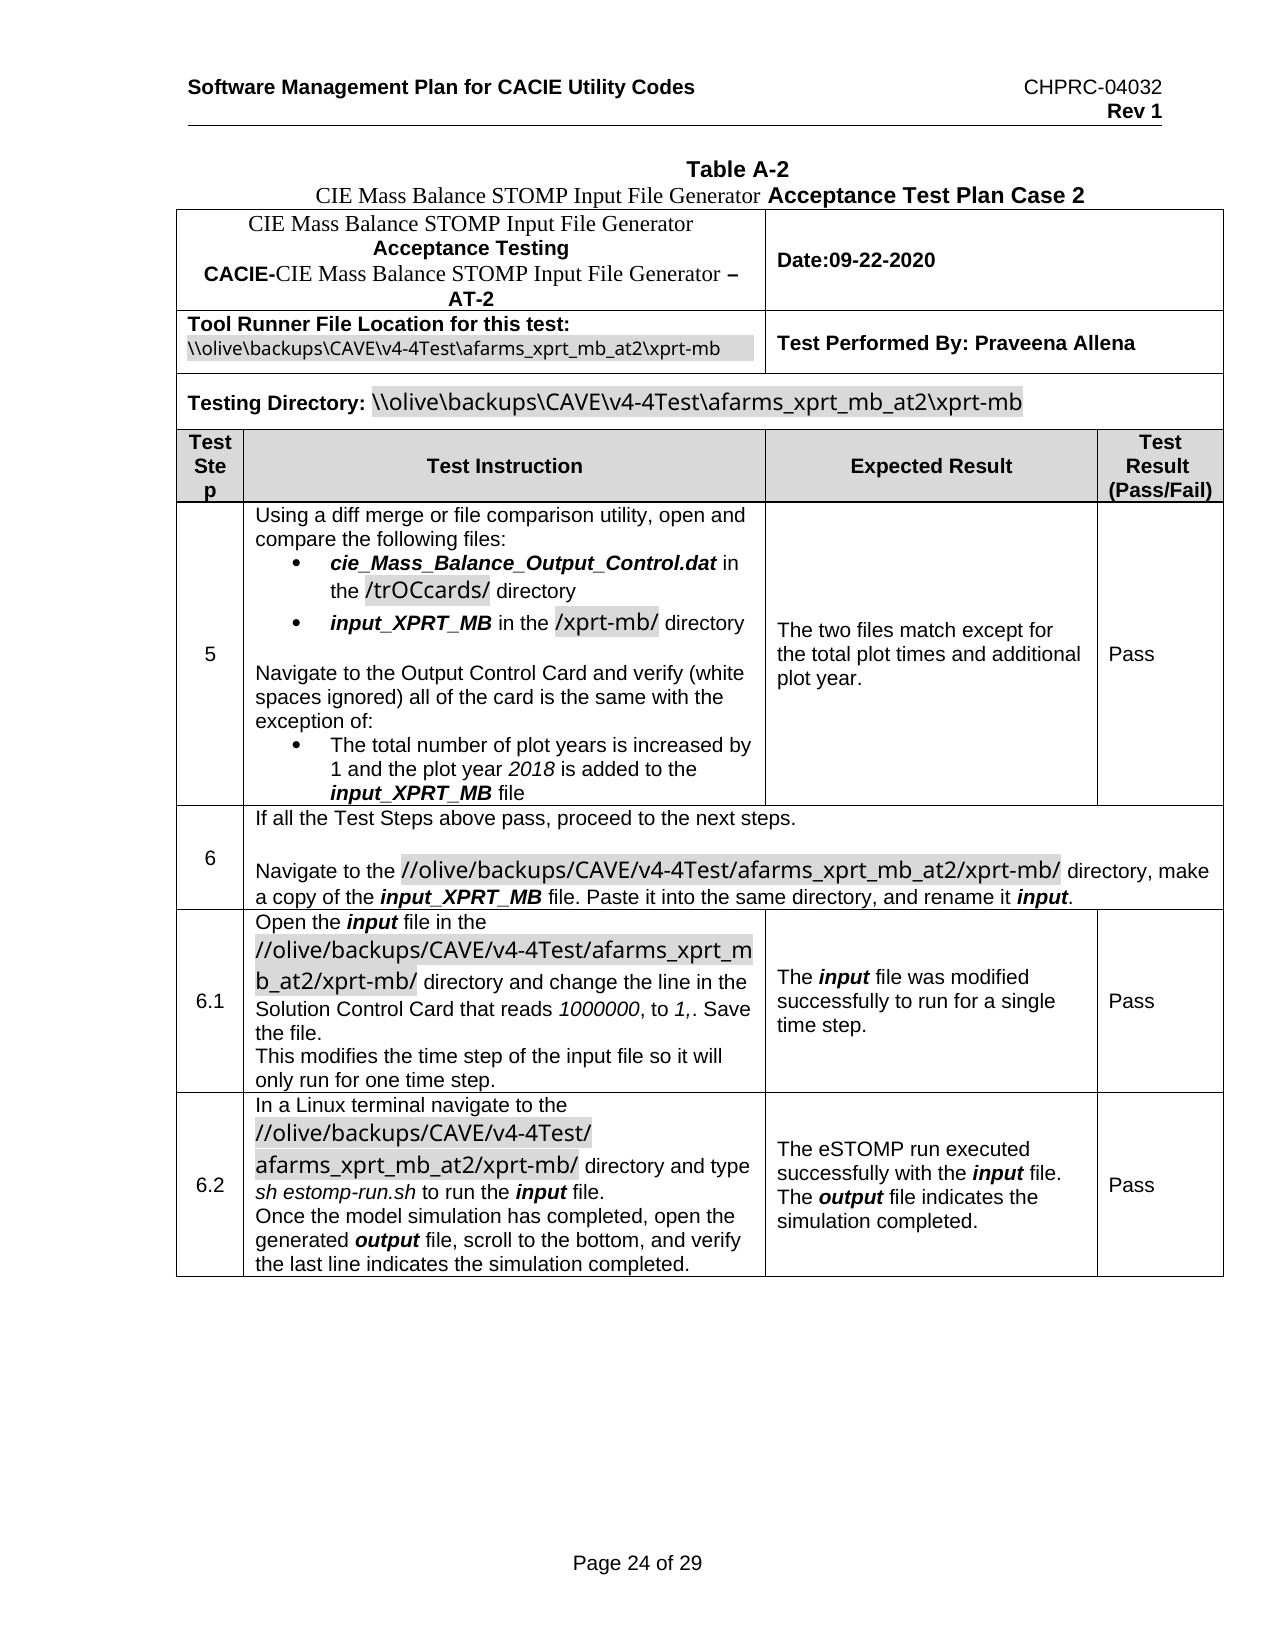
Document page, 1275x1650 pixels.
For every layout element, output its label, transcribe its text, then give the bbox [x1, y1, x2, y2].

table_cell Open the input file in the //olive/backups/CAVE/v4-4Test/afarms_xprt_mb_at2/xprt-mb/ directory and change the line in the Solution Control Card that reads 1000000, to 1,. Save the file. This modifies the time step of the input file so it will only run for one time step. [244, 910, 765, 1092]
table_cell Test Instruction [244, 430, 765, 501]
table_cell The eSTOMP run executed successfully with the input file. The output file indicates the simulation completed. [766, 1093, 1097, 1276]
table_cell Pass [1098, 910, 1223, 1092]
table_header Table A-2 Acceptance Test Plan Case 2 [176, 156, 1224, 209]
table_cell Date:09-22-2020 [766, 210, 1223, 310]
table_cell Tool Runner File Location for this test: \\olive\backups\CAVE\v4-4Test\afarms_xprt_mb_at2\xprt-mb [177, 311, 765, 373]
table_cell 6.1 [177, 910, 243, 1092]
table_cell Test Result (Pass/Fail) [1098, 430, 1223, 501]
table_cell In a Linux terminal navigate to the //olive/backups/CAVE/v4-4Test/ afarms_xprt_mb_at2/xprt-mb/ directory and type sh estomp-run.sh to run the input file. Once the model simulation has completed, open the generated output file, scroll to the bottom, and verify the last line indicates the simulation completed. [244, 1093, 765, 1276]
table_cell 6.2 [177, 1093, 243, 1276]
table_cell The two files match except for the total plot times and additional plot year. [766, 503, 1097, 805]
table_cell Test Performed By: Praveena Allena [766, 311, 1223, 373]
table_cell If all the Test Steps above pass, proceed to the next steps. Navigate to the //olive/backups/CAVE/v4-4Test/afarms_xprt_mb_at2/xprt-mb/ directory, make a copy of the input_XPRT_MB file. Paste it into the same directory, and rename it input. [244, 806, 1223, 909]
table_cell Using a diff merge or file comparison utility, open and compare the following files: cie_Mass_Balance_Output_Control.dat in the /trOCcards/ directory input_XPRT_MB in the /xprt-mb/ directory Navigate to the Output Control Card and verify (white spaces ignored) all of the card is the same with the exception of: The total number of plot years is increased by 1 and the plot year 2018 is added to the input_XPRT_MB file [244, 503, 765, 805]
table_cell 6 [177, 806, 243, 909]
table_cell 5 [177, 503, 243, 805]
table_cell Testing Directory: \\olive\backups\CAVE\v4-4Test\afarms_xprt_mb_at2\xprt-mb [177, 374, 1223, 428]
table_cell Test Step [177, 430, 243, 501]
table_cell Pass [1098, 1093, 1223, 1276]
table_cell Acceptance Testing CACIE- – AT-2 [177, 210, 765, 310]
table_cell Expected Result [766, 430, 1097, 501]
table_cell The input file was modified successfully to run for a single time step. [766, 910, 1097, 1092]
table_cell Pass [1098, 503, 1223, 805]
